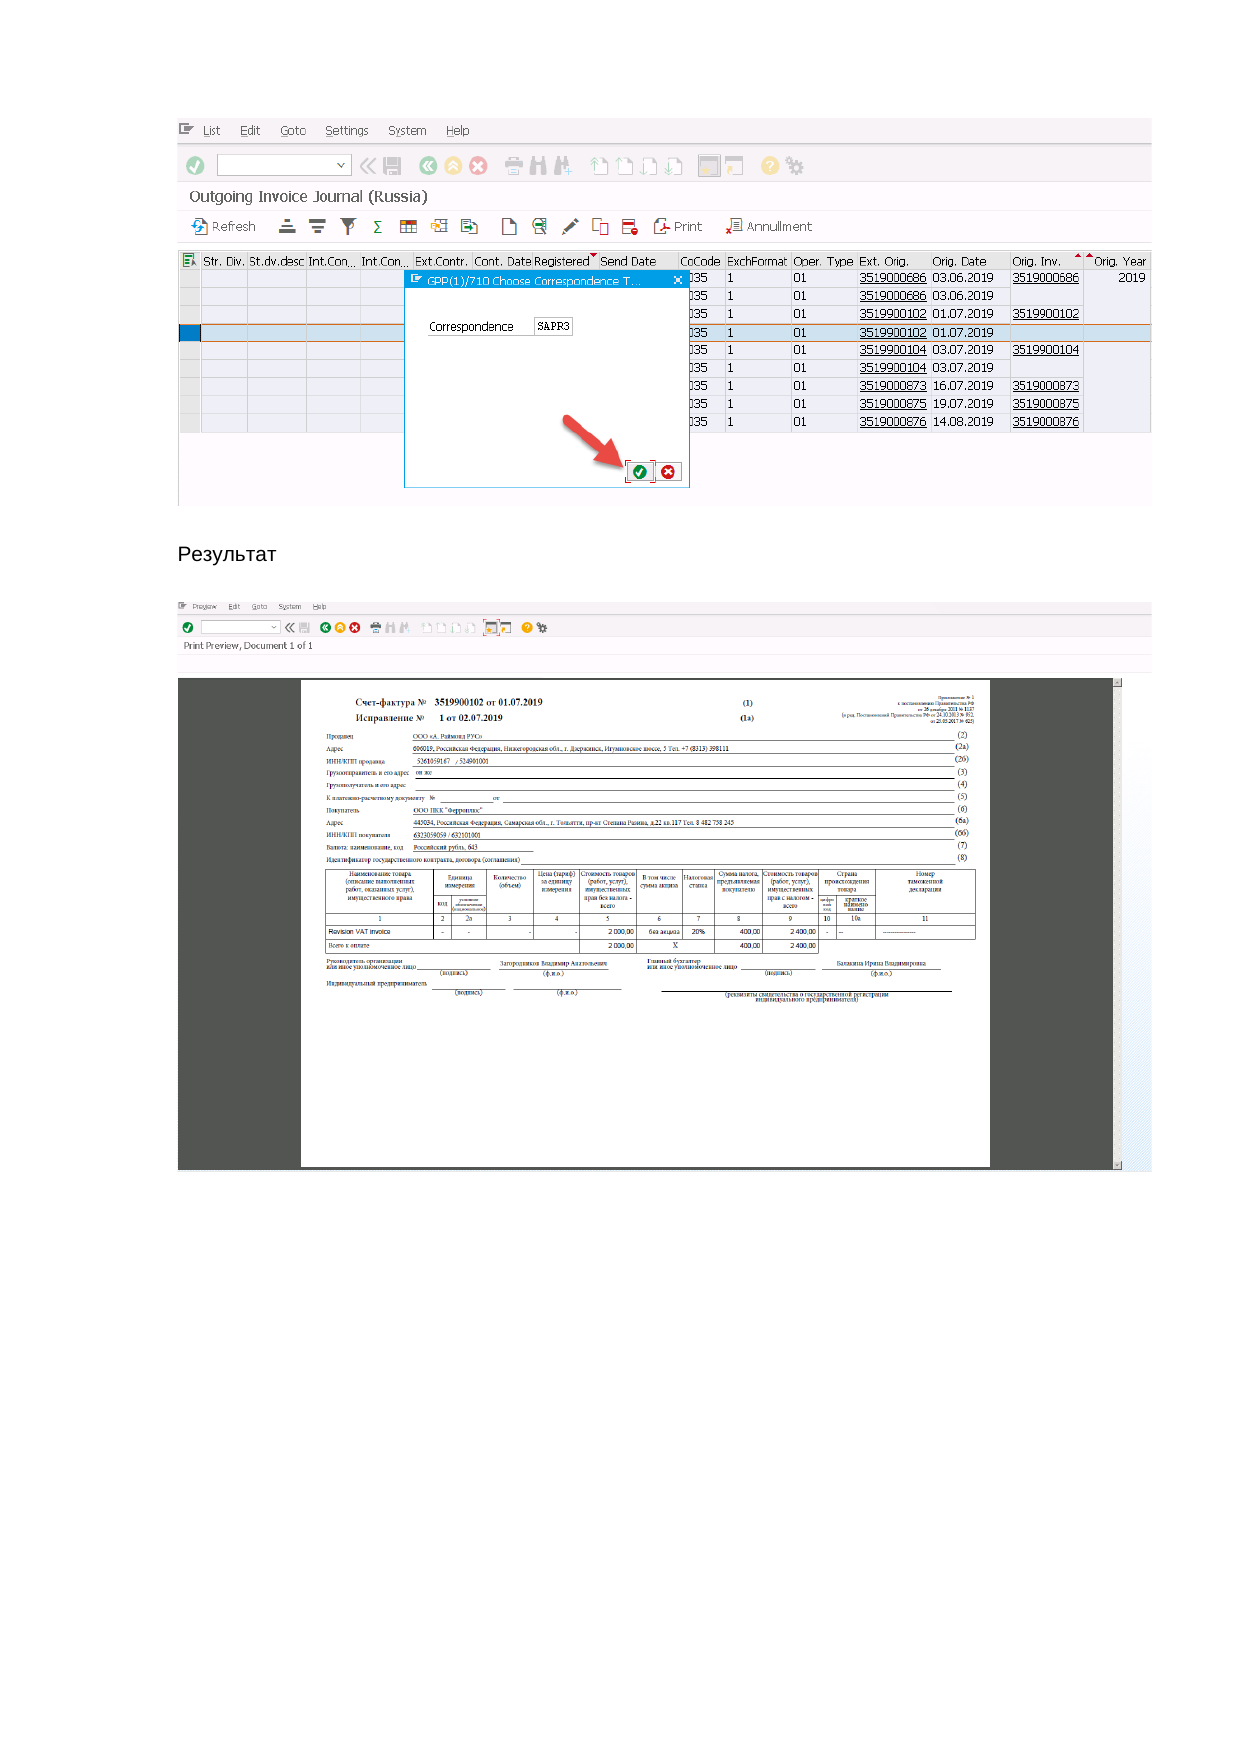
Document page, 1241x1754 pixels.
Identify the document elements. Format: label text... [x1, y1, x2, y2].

text Результат [177, 542, 1152, 566]
picture [177, 602, 1152, 1172]
picture [177, 118, 1152, 506]
